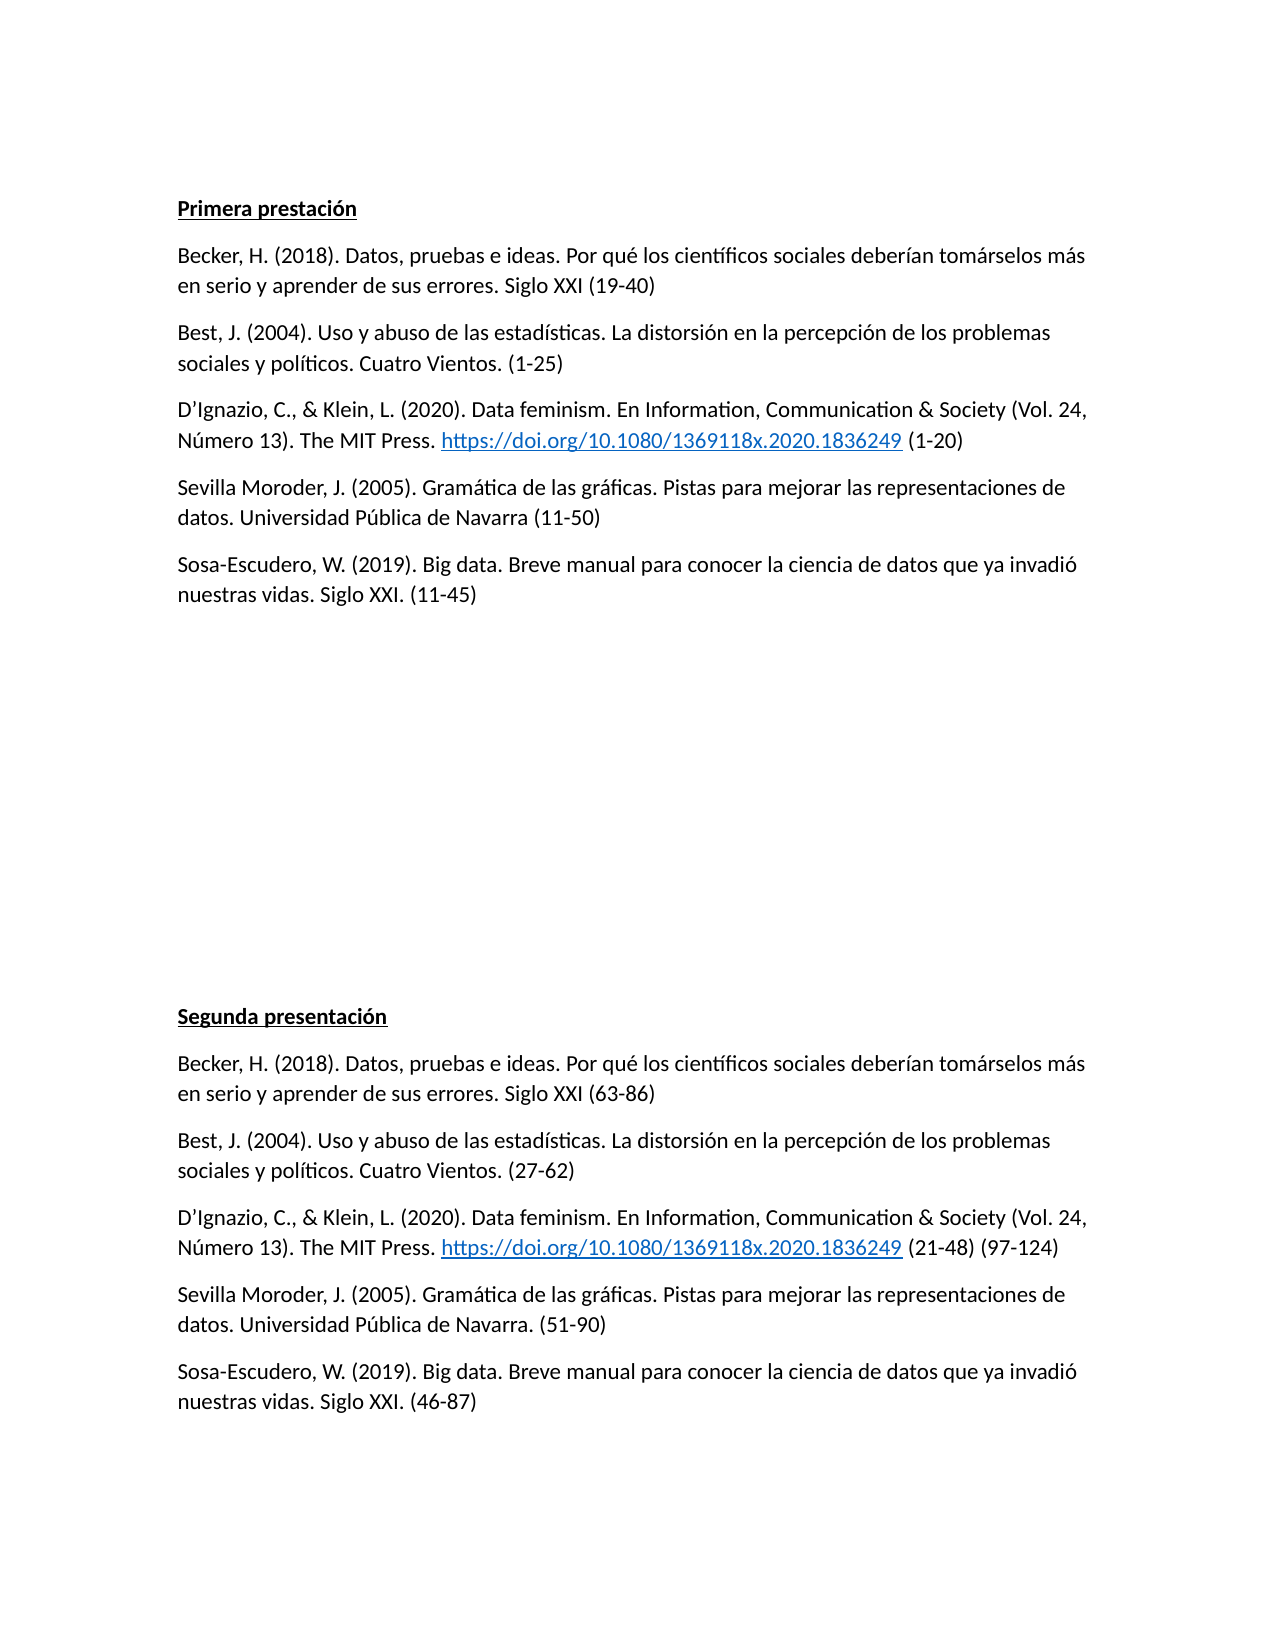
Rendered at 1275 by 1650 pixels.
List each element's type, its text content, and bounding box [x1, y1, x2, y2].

text Segunda presentación [177, 1002, 1098, 1030]
text Becker, H. (2018). Datos, pruebas e ideas. Por qué los científicos sociales deberían tomárselos más en serio y aprender de sus errores. Siglo XXI (63-86) [177, 1049, 1098, 1107]
text Primera prestación [177, 194, 1098, 222]
text D’Ignazio, C., & Klein, L. (2020). Data feminism. En Information, Communication & Society (Vol. 24, Número 13). The MIT Press. https://doi.org/10.1080/1369118x.2020.1836249 (21-48) (97-124) [177, 1203, 1098, 1261]
text Sevilla Moroder, J. (2005). Gramática de las gráficas. Pistas para mejorar las representaciones de datos. Universidad Pública de Navarra (11-50) [177, 473, 1098, 531]
text Sosa-Escudero, W. (2019). Big data. Breve manual para conocer la ciencia de datos que ya invadió nuestras vidas. Siglo XXI. (11-45) [177, 550, 1098, 608]
text D’Ignazio, C., & Klein, L. (2020). Data feminism. En Information, Communication & Society (Vol. 24, Número 13). The MIT Press. https://doi.org/10.1080/1369118x.2020.1836249 (1-20) [177, 396, 1098, 454]
text Best, J. (2004). Uso y abuso de las estadísticas. La distorsión en la percepción de los problemas sociales y políticos. Cuatro Vientos. (27-62) [177, 1126, 1098, 1184]
text Sevilla Moroder, J. (2005). Gramática de las gráficas. Pistas para mejorar las representaciones de datos. Universidad Pública de Navarra. (51-90) [177, 1280, 1098, 1338]
text Becker, H. (2018). Datos, pruebas e ideas. Por qué los científicos sociales deberían tomárselos más en serio y aprender de sus errores. Siglo XXI (19-40) [177, 241, 1098, 299]
text Best, J. (2004). Uso y abuso de las estadísticas. La distorsión en la percepción de los problemas sociales y políticos. Cuatro Vientos. (1-25) [177, 318, 1098, 377]
text Sosa-Escudero, W. (2019). Big data. Breve manual para conocer la ciencia de datos que ya invadió nuestras vidas. Siglo XXI. (46-87) [177, 1357, 1098, 1415]
